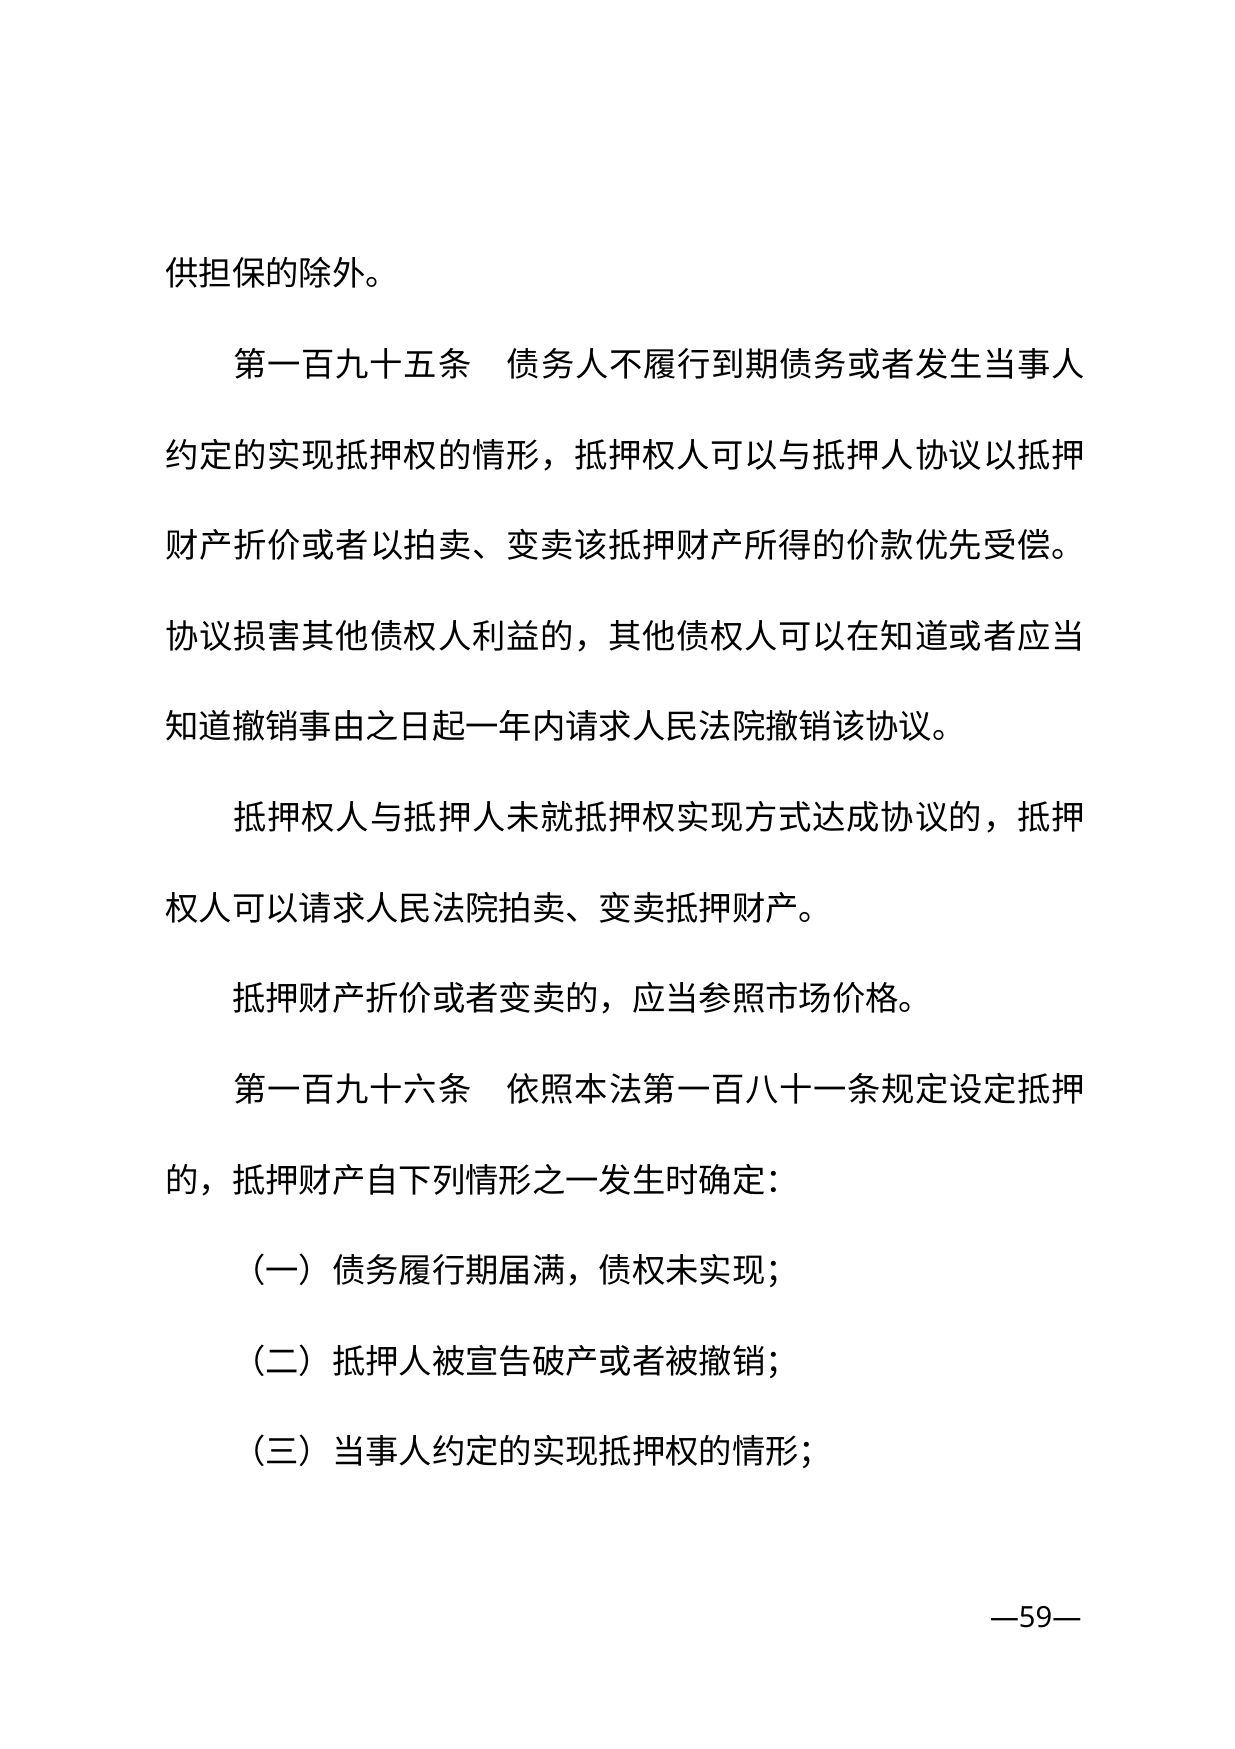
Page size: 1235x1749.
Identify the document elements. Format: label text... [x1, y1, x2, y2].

text 第一百九十六条 依照本法第一百八十一条规定设定抵押的，抵押财产自下列情形之一发生时确定： [165, 1042, 1087, 1223]
text （二）抵押人被宣告破产或者被撤销； [165, 1313, 1087, 1404]
text 抵押财产折价或者变卖的，应当参照市场价格。 [165, 951, 1087, 1042]
text 抵押权人与抵押人未就抵押权实现方式达成协议的，抵押权人可以请求人民法院拍卖、变卖抵押财产。 [165, 770, 1087, 951]
text 第一百九十五条 债务人不履行到期债务或者发生当事人约定的实现抵押权的情形，抵押权人可以与抵押人协议以抵押财产折价或者以拍卖、变卖该抵押财产所得的价款优先受偿。协议损害其他债权人利益的，其他债权人可以在知道或者应当知道撤销事由之日起一年内请求人民法院撤销该协议。 [165, 317, 1087, 770]
text （三）当事人约定的实现抵押权的情形； [165, 1404, 1087, 1495]
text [165, 226, 1087, 317]
text （一）债务履行期届满，债权未实现； [165, 1223, 1087, 1313]
